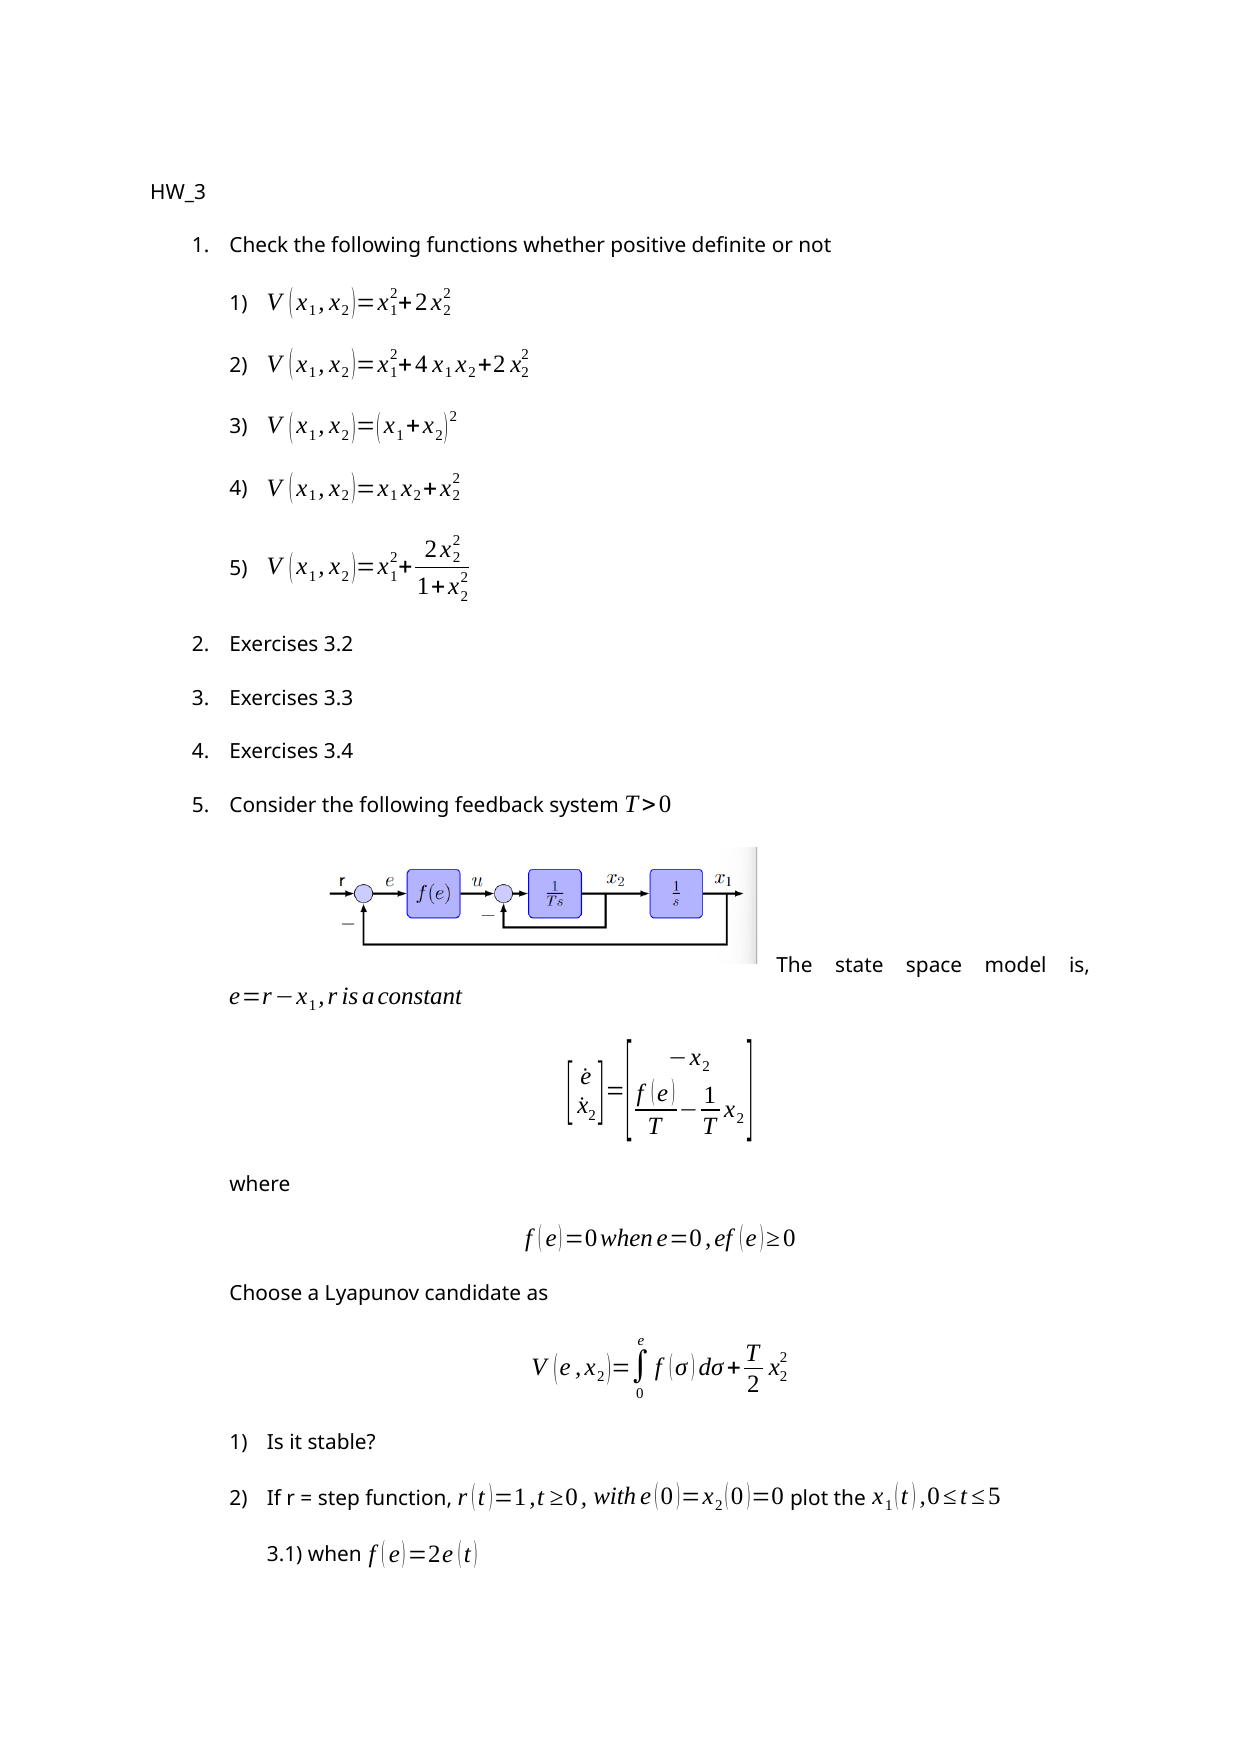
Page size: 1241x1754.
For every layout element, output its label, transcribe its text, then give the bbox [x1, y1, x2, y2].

list The state space model is, [229, 950, 1090, 1014]
list Exercises 3.4 [192, 736, 1090, 765]
picture [282, 847, 758, 964]
list Is it stable? [229, 1427, 1090, 1456]
list where [229, 1169, 1090, 1197]
list If r = step function, plot the [229, 1481, 1090, 1513]
text HW_3 [150, 177, 1090, 206]
list Check the following functions whether positive definite or not [192, 231, 1090, 259]
list Exercises 3.2 [192, 629, 1090, 658]
list 3.1) when [267, 1538, 1090, 1569]
list Choose a Lyapunov candidate as [229, 1278, 1090, 1306]
list Consider the following feedback system [192, 790, 1090, 818]
list Exercises 3.3 [192, 683, 1090, 711]
